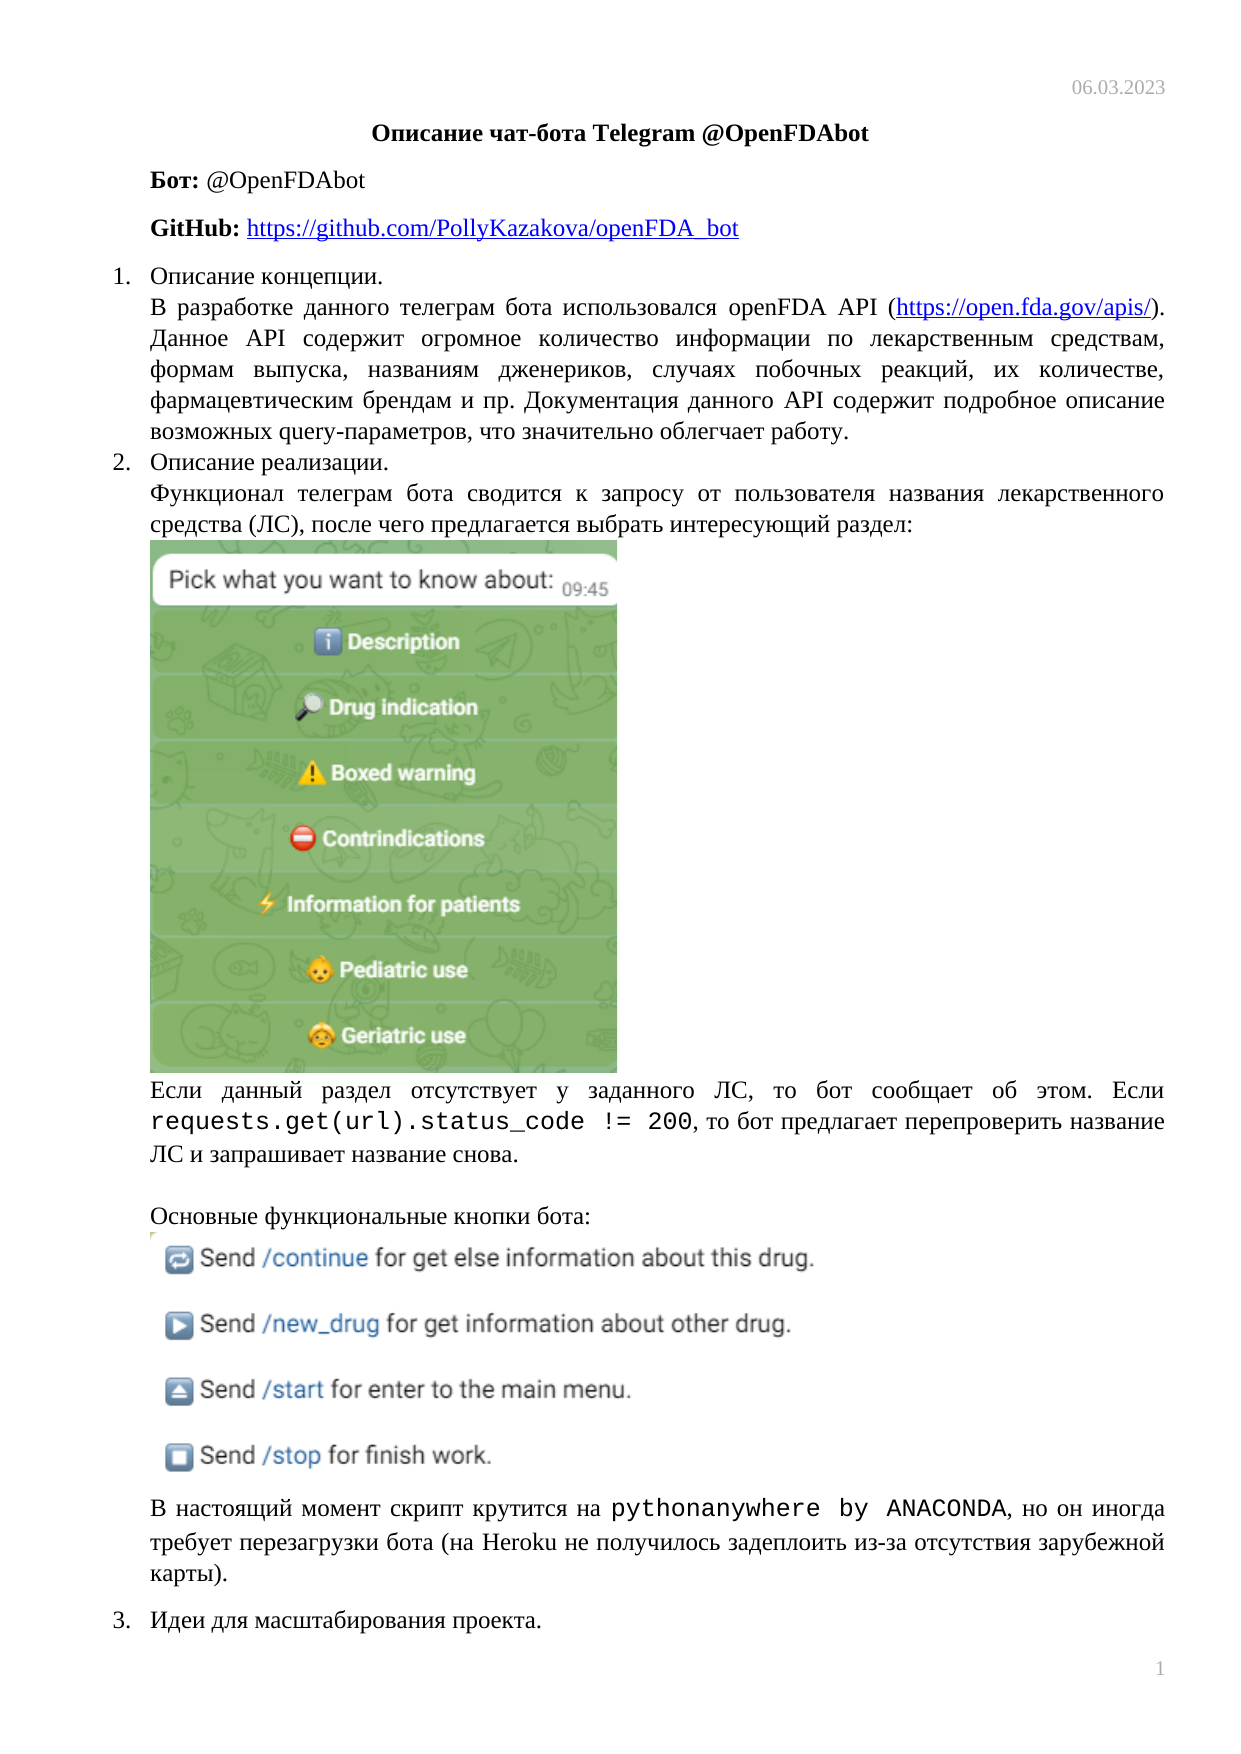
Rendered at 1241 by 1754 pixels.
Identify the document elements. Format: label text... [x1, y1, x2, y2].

list Описание реализации. [112, 447, 1165, 476]
list Если данный раздел отсутствует у заданного ЛС, то бот сообщает об этом. Если requests.get(url).status_code != 200, то бот предлагает перепроверить название ЛС и запрашивает название снова. [150, 1075, 1165, 1168]
text GitHub: https://github.com/PollyKazakova/openFDA_bot [150, 213, 1165, 242]
list Идеи для масштабирования проекта. [112, 1605, 1165, 1634]
text Описание чат-бота Telegram @OpenFDAbot [75, 118, 1165, 146]
list Основные функциональные кнопки бота: [150, 1201, 1165, 1230]
picture [150, 540, 618, 1073]
list В разработке данного телеграм бота использовался openFDA API (https://open.fda.gov/apis/). Данное API содержит огромное количество информации по лекарственным средствам, формам выпуска, названиям дженериков, случаях побочных реакций, их количестве, фармацевтическим брендам и пр. Документация данного API содержит подробное описание возможных query-параметров, что значительно облегчает работу. [150, 292, 1165, 445]
list Функционал телеграм бота сводится к запросу от пользователя названия лекарственного средства (ЛС), после чего предлагается выбрать интересующий раздел: [150, 478, 1165, 538]
text 06.03.2023 [75, 75, 1165, 99]
picture [150, 1232, 838, 1475]
text В настоящий момент скрипт крутится на pythonanywhere by ANACONDA, но он иногда требует перезагрузки бота (на Heroku не получилось задеплоить из-за отсутствия зарубежной карты). [150, 1493, 1165, 1586]
text Бот: @OpenFDAbot [150, 165, 1165, 194]
list Описание концепции. [112, 261, 1165, 289]
